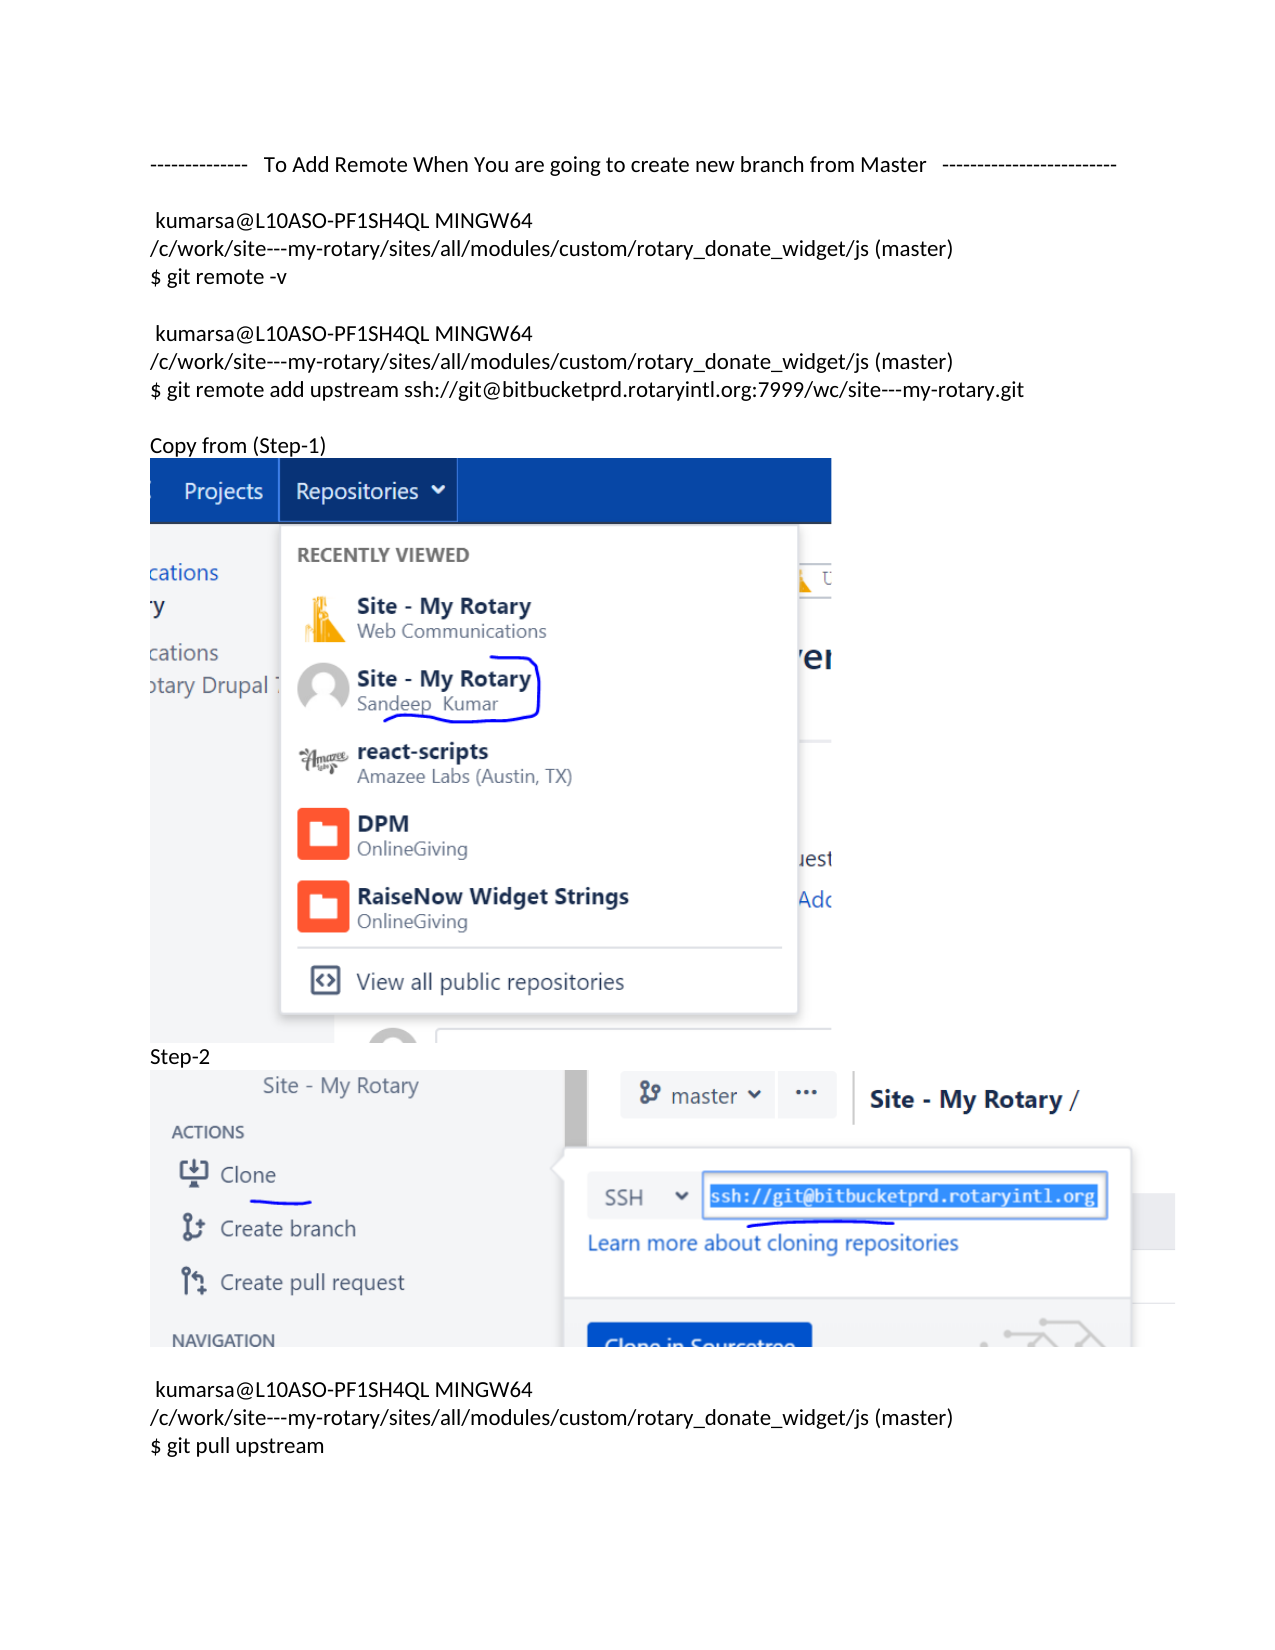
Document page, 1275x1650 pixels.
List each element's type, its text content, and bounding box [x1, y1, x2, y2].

text Step-2 [150, 1042, 1125, 1070]
text $ git remote -v [150, 262, 1125, 290]
text kumarsa@L10ASO-PF1SH4QL MINGW64 /c/work/site---my-rotary/sites/all/modules/custom/rotary_donate_widget/js (master) [150, 206, 1125, 262]
picture [150, 1070, 1175, 1347]
text -------------- To Add Remote When You are going to create new branch from Master ------------------------- [150, 150, 1125, 178]
text Copy from (Step-1) [150, 431, 1125, 459]
text $ git remote add upstream ssh://git@bitbucketprd.rotaryintl.org:7999/wc/site---my-rotary.git [150, 375, 1125, 403]
picture [150, 458, 832, 1043]
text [150, 1375, 1125, 1431]
text $ git pull upstream [150, 1431, 1125, 1459]
text kumarsa@L10ASO-PF1SH4QL MINGW64 /c/work/site---my-rotary/sites/all/modules/custom/rotary_donate_widget/js (master) [150, 319, 1125, 375]
